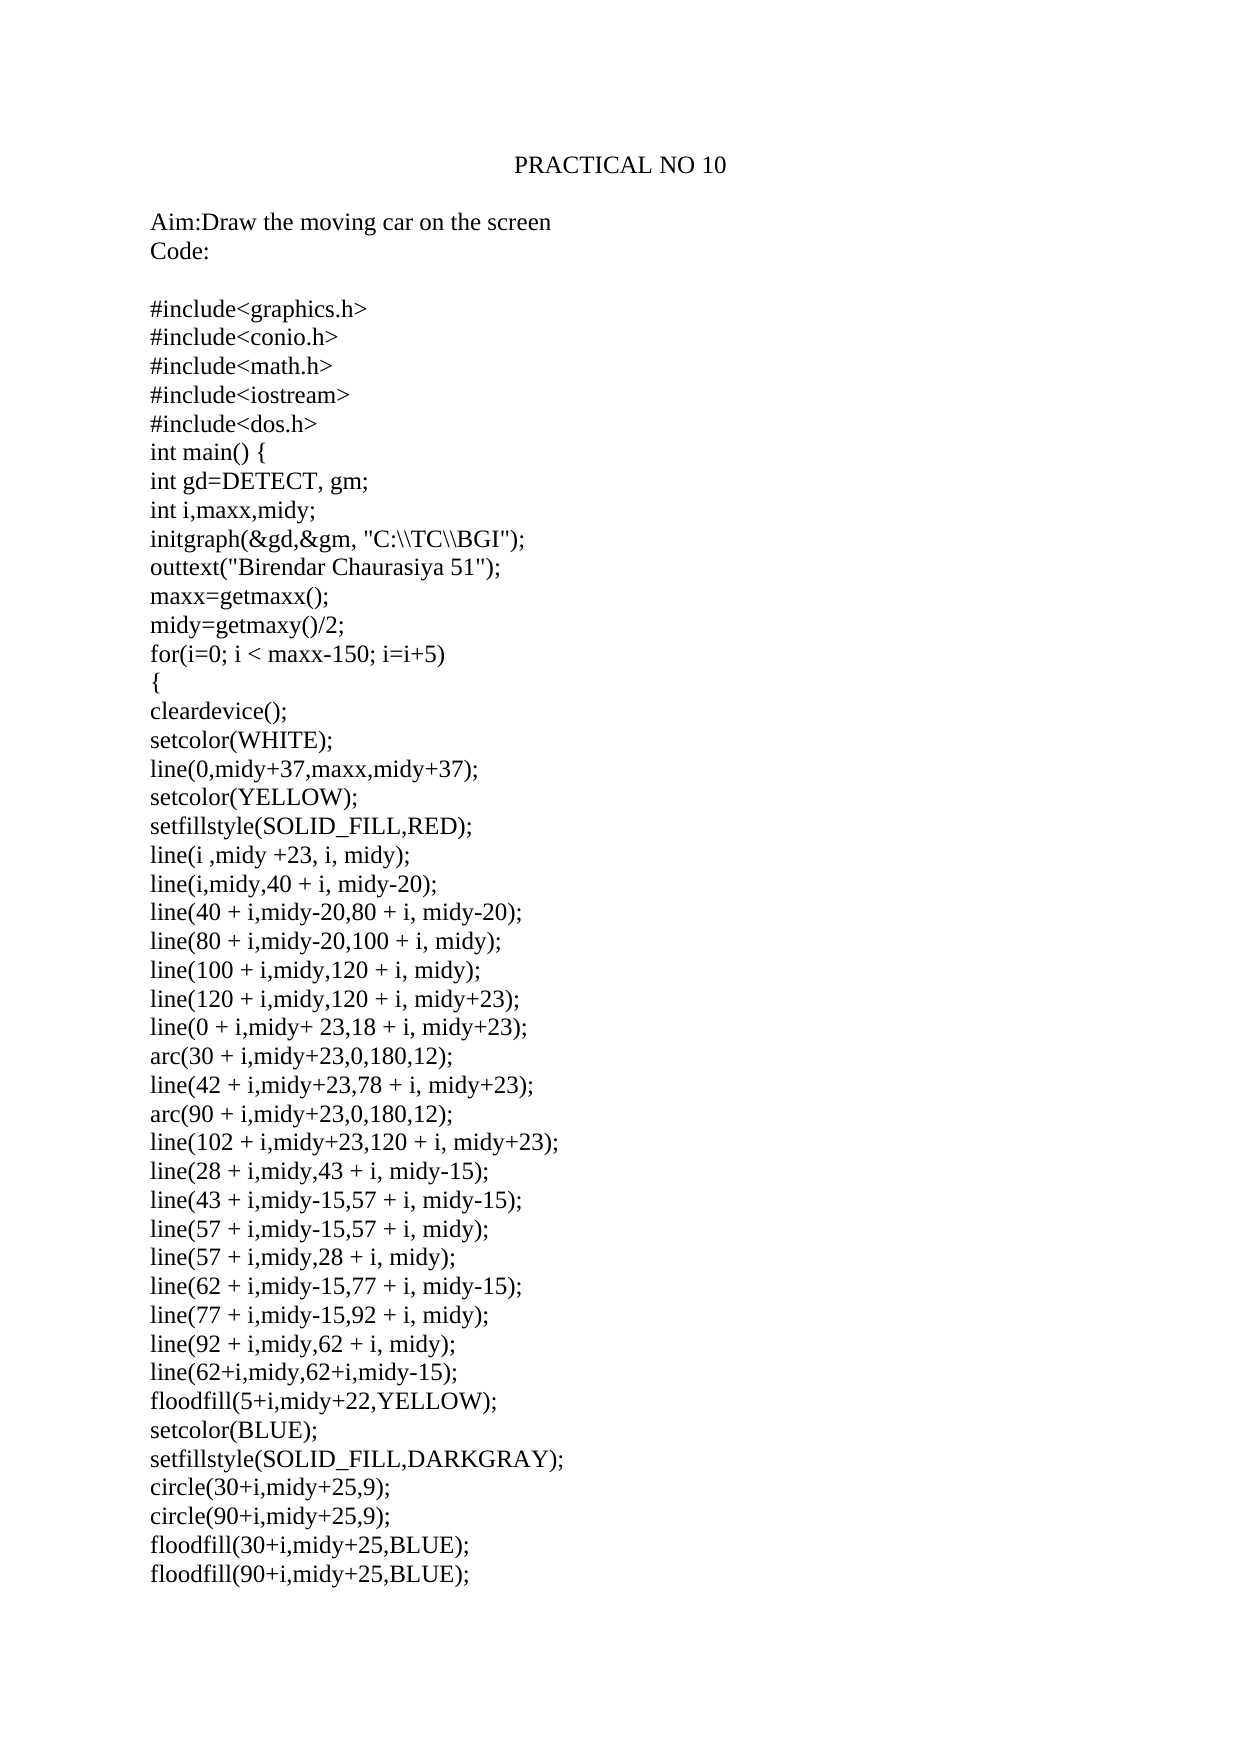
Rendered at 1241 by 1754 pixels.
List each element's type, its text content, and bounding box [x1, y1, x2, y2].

text line(80 + i,midy-20,100 + i, midy); [150, 926, 1090, 955]
text line(77 + i,midy-15,92 + i, midy); [150, 1300, 1090, 1329]
text line(43 + i,midy-15,57 + i, midy-15); [150, 1185, 1090, 1214]
text int i,maxx,midy; [150, 495, 1090, 524]
text floodfill(30+i,midy+25,BLUE); [150, 1530, 1090, 1559]
text line(40 + i,midy-20,80 + i, midy-20); [150, 897, 1090, 926]
text #include<conio.h> [150, 322, 1090, 351]
text setfillstyle(SOLID_FILL,RED); [150, 811, 1090, 840]
text line(102 + i,midy+23,120 + i, midy+23); [150, 1127, 1090, 1156]
text PRACTICAL NO 10 [150, 150, 1090, 179]
text line(57 + i,midy,28 + i, midy); [150, 1242, 1090, 1271]
text line(i ,midy +23, i, midy); [150, 840, 1090, 869]
text circle(30+i,midy+25,9); [150, 1472, 1090, 1501]
text outtext("Birendar Chaurasiya 51"); [150, 552, 1090, 581]
text line(92 + i,midy,62 + i, midy); [150, 1329, 1090, 1357]
text floodfill(5+i,midy+22,YELLOW); [150, 1386, 1090, 1415]
text circle(90+i,midy+25,9); [150, 1501, 1090, 1530]
text line(100 + i,midy,120 + i, midy); [150, 955, 1090, 984]
text for(i=0; i < maxx-150; i=i+5) [150, 639, 1090, 667]
text #include<graphics.h> [150, 294, 1090, 322]
text midy=getmaxy()/2; [150, 610, 1090, 639]
text setfillstyle(SOLID_FILL,DARKGRAY); [150, 1444, 1090, 1472]
text maxx=getmaxx(); [150, 581, 1090, 610]
text line(28 + i,midy,43 + i, midy-15); [150, 1156, 1090, 1185]
text floodfill(90+i,midy+25,BLUE); [150, 1559, 1090, 1587]
text int main() { [150, 437, 1090, 466]
text line(i,midy,40 + i, midy-20); [150, 869, 1090, 897]
text cleardevice(); [150, 696, 1090, 725]
text line(0,midy+37,maxx,midy+37); [150, 754, 1090, 782]
text setcolor(BLUE); [150, 1415, 1090, 1444]
text { [150, 667, 1090, 696]
text int gd=DETECT, gm; [150, 466, 1090, 495]
text #include<dos.h> [150, 409, 1090, 437]
text line(62+i,midy,62+i,midy-15); [150, 1357, 1090, 1386]
text #include<math.h> [150, 351, 1090, 380]
text line(0 + i,midy+ 23,18 + i, midy+23); [150, 1012, 1090, 1041]
text line(42 + i,midy+23,78 + i, midy+23); [150, 1070, 1090, 1099]
text line(57 + i,midy-15,57 + i, midy); [150, 1214, 1090, 1242]
text arc(90 + i,midy+23,0,180,12); [150, 1099, 1090, 1127]
text Aim:Draw the moving car on the screen [150, 207, 1090, 236]
text Code: [150, 236, 1090, 265]
text setcolor(YELLOW); [150, 782, 1090, 811]
text setcolor(WHITE); [150, 725, 1090, 754]
text line(120 + i,midy,120 + i, midy+23); [150, 984, 1090, 1012]
text line(62 + i,midy-15,77 + i, midy-15); [150, 1271, 1090, 1300]
text #include<iostream> [150, 380, 1090, 409]
text initgraph(&gd,&gm, "C:\\TC\\BGI"); [150, 524, 1090, 552]
text arc(30 + i,midy+23,0,180,12); [150, 1041, 1090, 1070]
